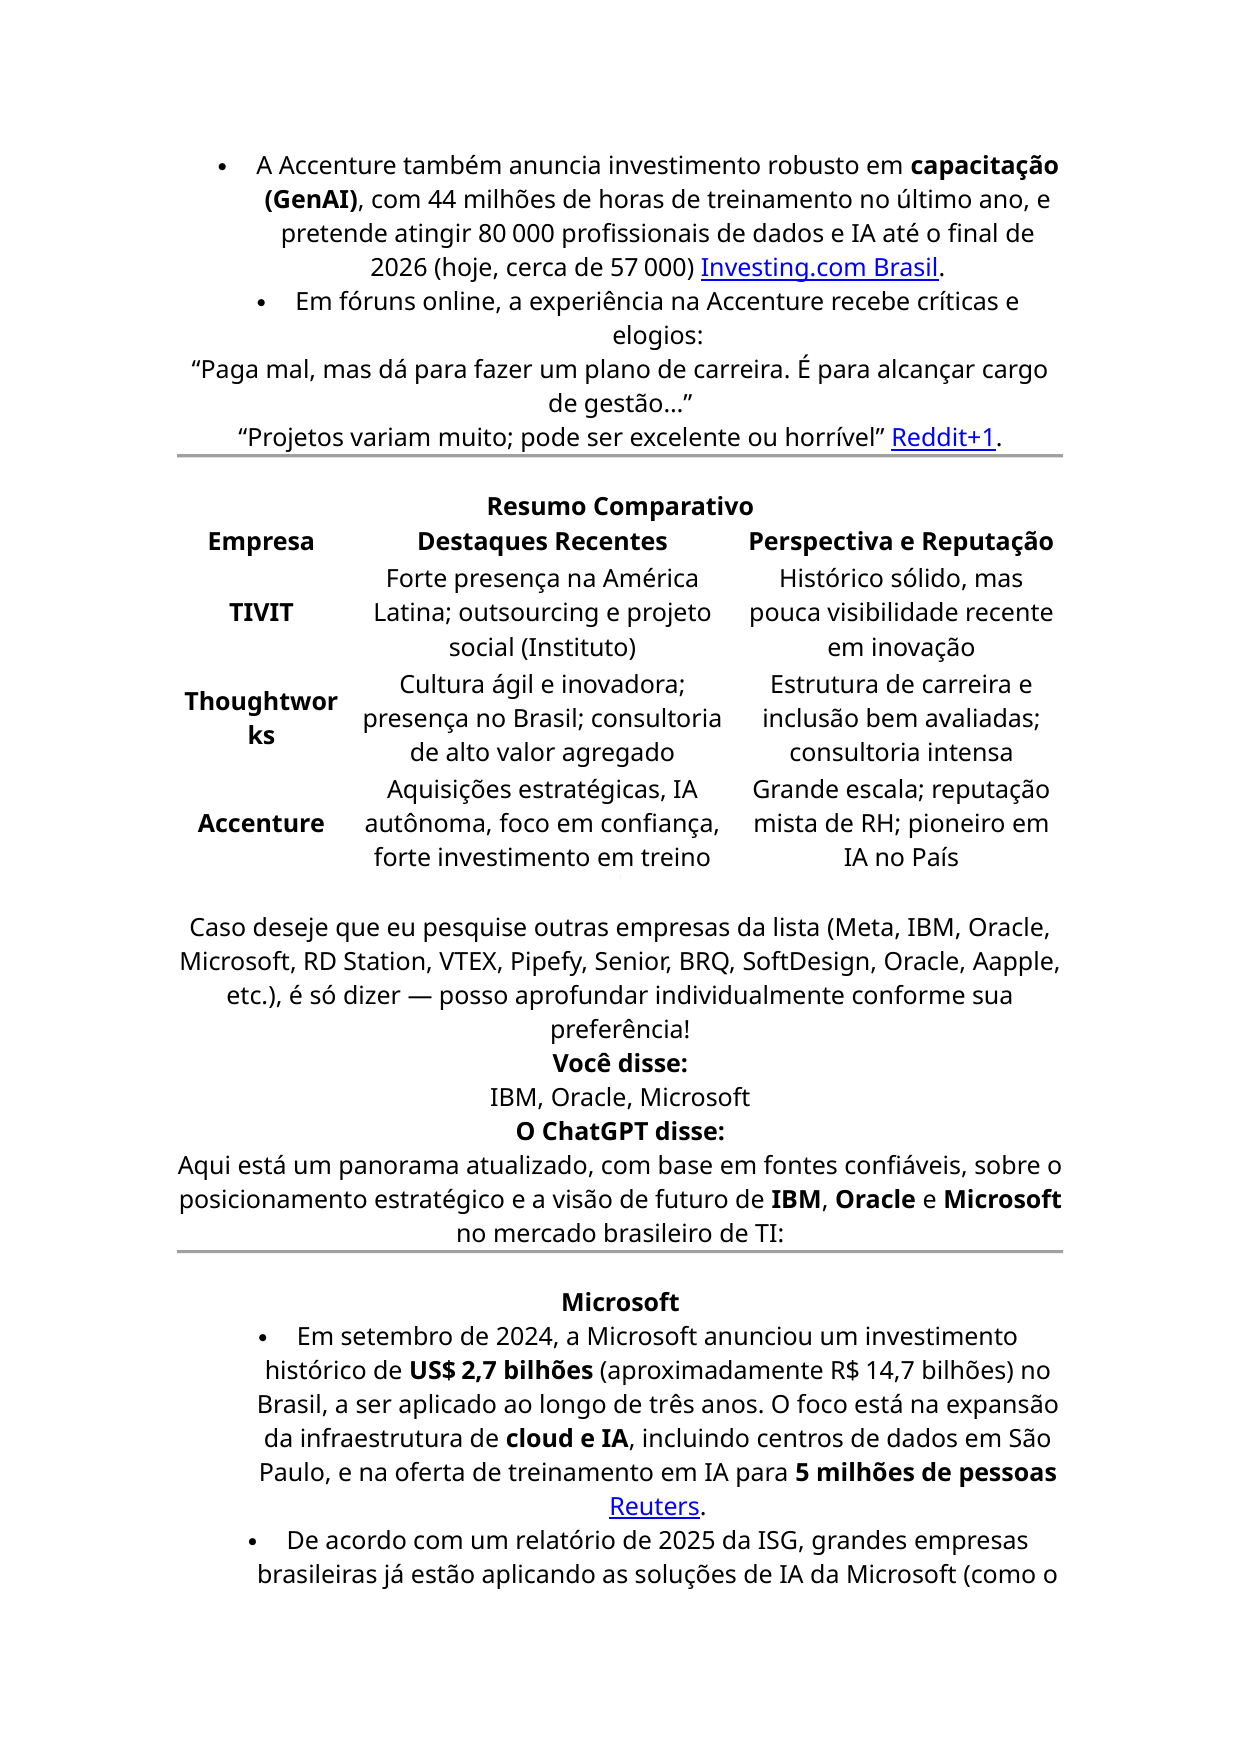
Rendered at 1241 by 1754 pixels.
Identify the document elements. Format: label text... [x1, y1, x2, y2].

text Caso deseje que eu pesquise outras empresas da lista (Meta, IBM, Oracle, Microsoft, RD Station, VTEX, Pipefy, Senior, BRQ, SoftDesign, Oracle, Aapple, etc.), é só dizer — posso aprofundar individualmente conforme sua preferência! [177, 909, 1063, 1046]
table_header Destaques Recentes [345, 522, 739, 559]
table_cell Thoughtworks [177, 665, 345, 770]
table_cell Histórico sólido, mas pouca visibilidade recente em inovação [739, 560, 1063, 665]
text IBM, Oracle, Microsoft [177, 1080, 1063, 1114]
text O ChatGPT disse: [177, 1114, 1063, 1148]
text Aqui está um panorama atualizado, com base em fontes confiáveis, sobre o posicionamento estratégico e a visão de futuro de IBM, Oracle e Microsoft no mercado brasileiro de TI: [177, 1148, 1063, 1250]
text Você disse: [177, 1046, 1063, 1080]
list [215, 1523, 1063, 1591]
text Resumo Comparativo [177, 488, 1063, 522]
table_cell Estrutura de carreira e inclusão bem avaliadas; consultoria intensa [739, 665, 1063, 770]
list Em setembro de 2024, a Microsoft anunciou um investimento histórico de US$ 2,7 bilhões (aproximadamente R$ 14,7 bilhões) no Brasil, a ser aplicado ao longo de três anos. O foco está na expansão da infraestrutura de cloud e IA, incluindo centros de dados em São Paulo, e na oferta de treinamento em IA para 5 milhões de pessoas Reuters. [215, 1318, 1063, 1523]
table_cell Cultura ágil e inovadora; presença no Brasil; consultoria de alto valor agregado [345, 665, 739, 770]
table_header Empresa [177, 522, 345, 559]
table_cell TIVIT [177, 560, 345, 665]
table_cell Aquisições estratégicas, IA autônoma, foco em confiança, forte investimento em treino [345, 770, 739, 875]
table_cell Grande escala; reputação mista de RH; pioneiro em IA no País [739, 770, 1063, 875]
table_cell Forte presença na América Latina; outsourcing e projeto social (Instituto) [345, 560, 739, 665]
text “Paga mal, mas dá para fazer um plano de carreira. É para alcançar cargo de gestão…” “Projetos variam muito; pode ser excelente ou horrível” Reddit+1. [177, 352, 1063, 454]
table_header Perspectiva e Reputação [739, 522, 1063, 559]
list Em fóruns online, a experiência na Accenture recebe críticas e elogios: [215, 284, 1063, 352]
table_cell Accenture [177, 770, 345, 875]
list A Accenture também anuncia investimento robusto em capacitação (GenAI), com 44 milhões de horas de treinamento no último ano, e pretende atingir 80 000 profissionais de dados e IA até o final de 2026 (hoje, cerca de 57 000) Investing.com Brasil. [215, 148, 1063, 284]
text Microsoft [177, 1284, 1063, 1318]
